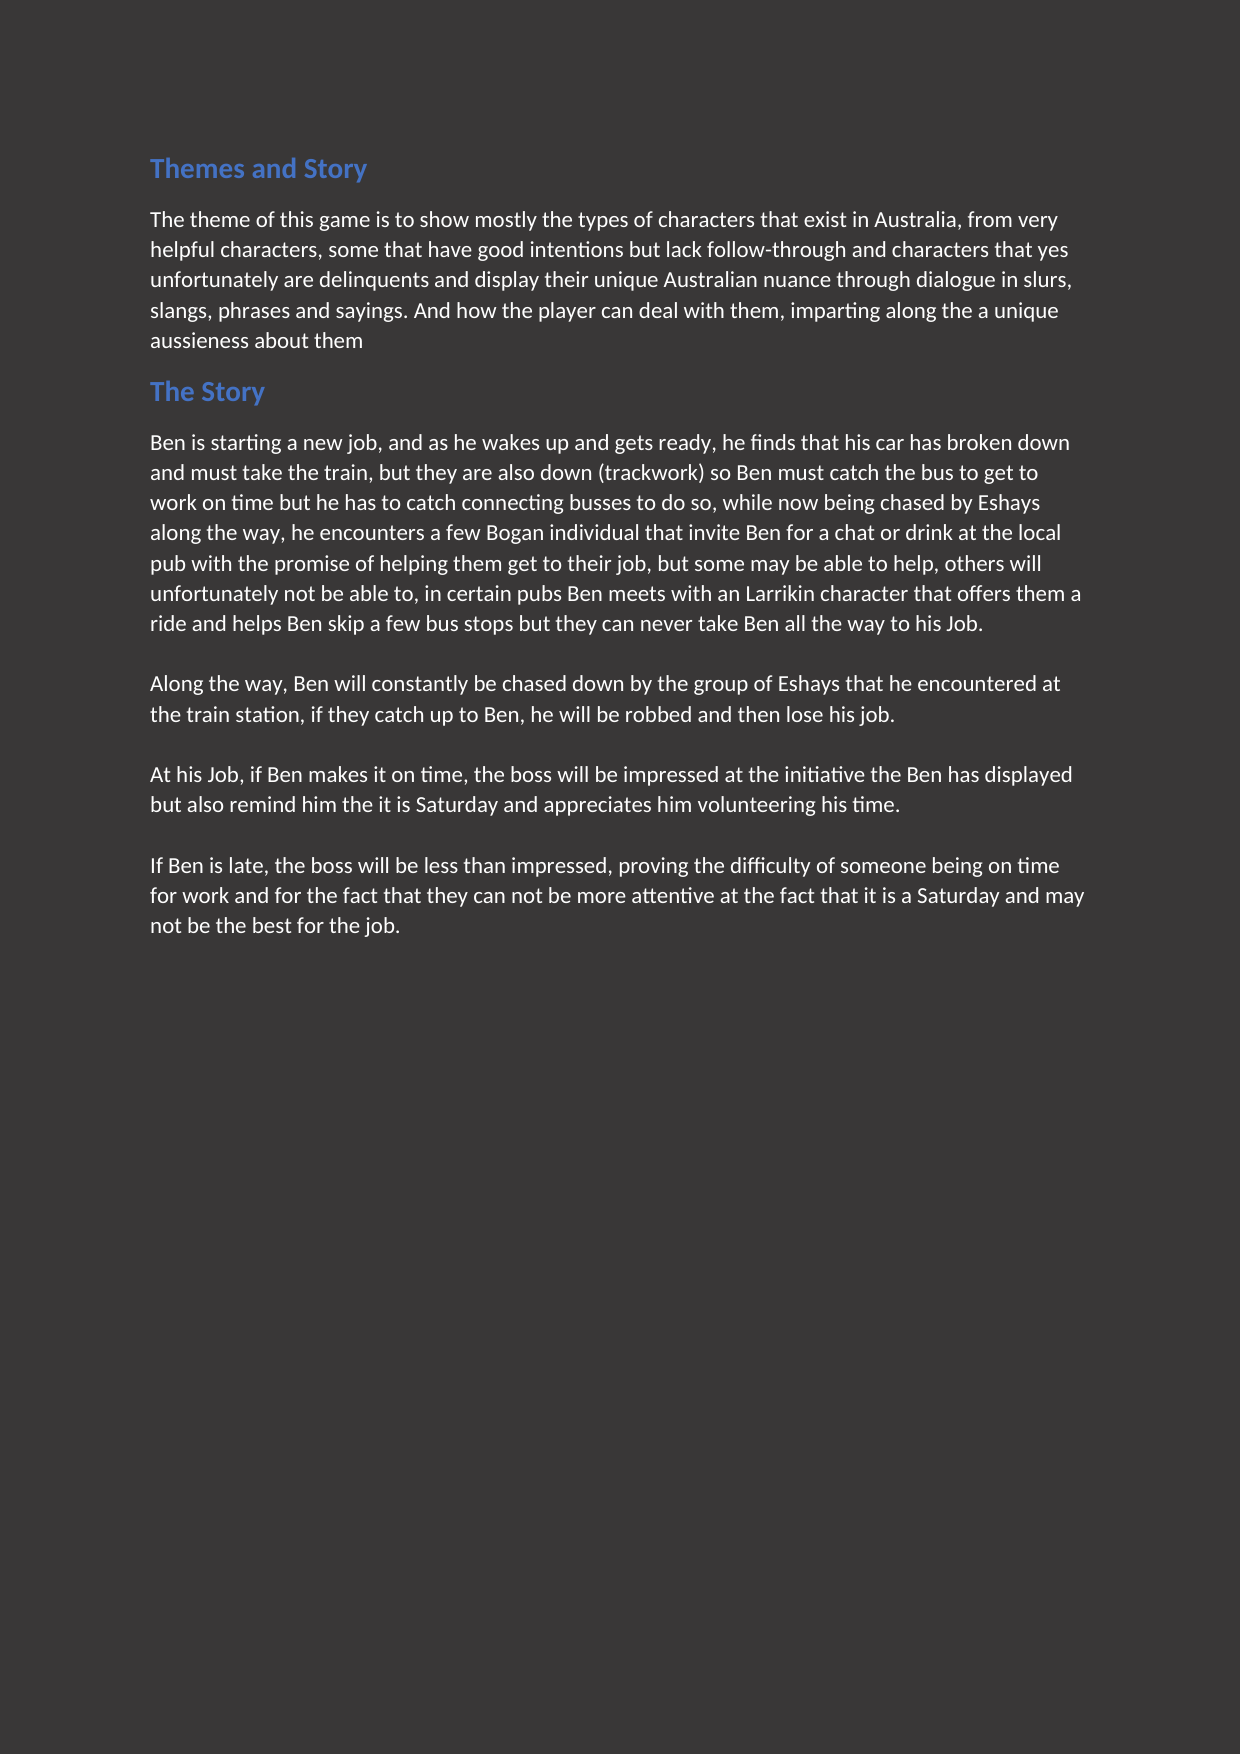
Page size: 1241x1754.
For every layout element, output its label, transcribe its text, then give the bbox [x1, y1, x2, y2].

text Ben is starting a new job, and as he wakes up and gets ready, he finds that his car has broken down and must take the train, but they are also down (trackwork) so Ben must catch the bus to get to work on time but he has to catch connecting busses to do so, while now being chased by Eshays along the way, he encounters a few Bogan individual that invite Ben for a chat or drink at the local pub with the promise of helping them get to their job, but some may be able to help, others will unfortunately not be able to, in certain pubs Ben meets with an Larrikin character that offers them a ride and helps Ben skip a few bus stops but they can never take Ben all the way to his Job. Along the way, Ben will constantly be chased down by the group of Eshays that he encountered at the train station, if they catch up to Ben, he will be robbed and then lose his job. At his Job, if Ben makes it on time, the boss will be impressed at the initiative the Ben has displayed but also remind him the it is Saturday and appreciates him volunteering his time. If Ben is late, the boss will be less than impressed, proving the difficulty of someone being on time for work and for the fact that they can not be more attentive at the fact that it is a Saturday and may not be the best for the job. [150, 428, 1090, 939]
text The theme of this game is to show mostly the types of characters that exist in Australia, from very helpful characters, some that have good intentions but lack follow-through and characters that yes unfortunately are delinquents and display their unique Australian nuance through dialogue in slurs, slangs, phrases and sayings. And how the player can deal with them, imparting along the a unique aussieness about them [150, 205, 1090, 354]
text Themes and Story [150, 150, 1090, 186]
text The Story [150, 373, 1090, 408]
